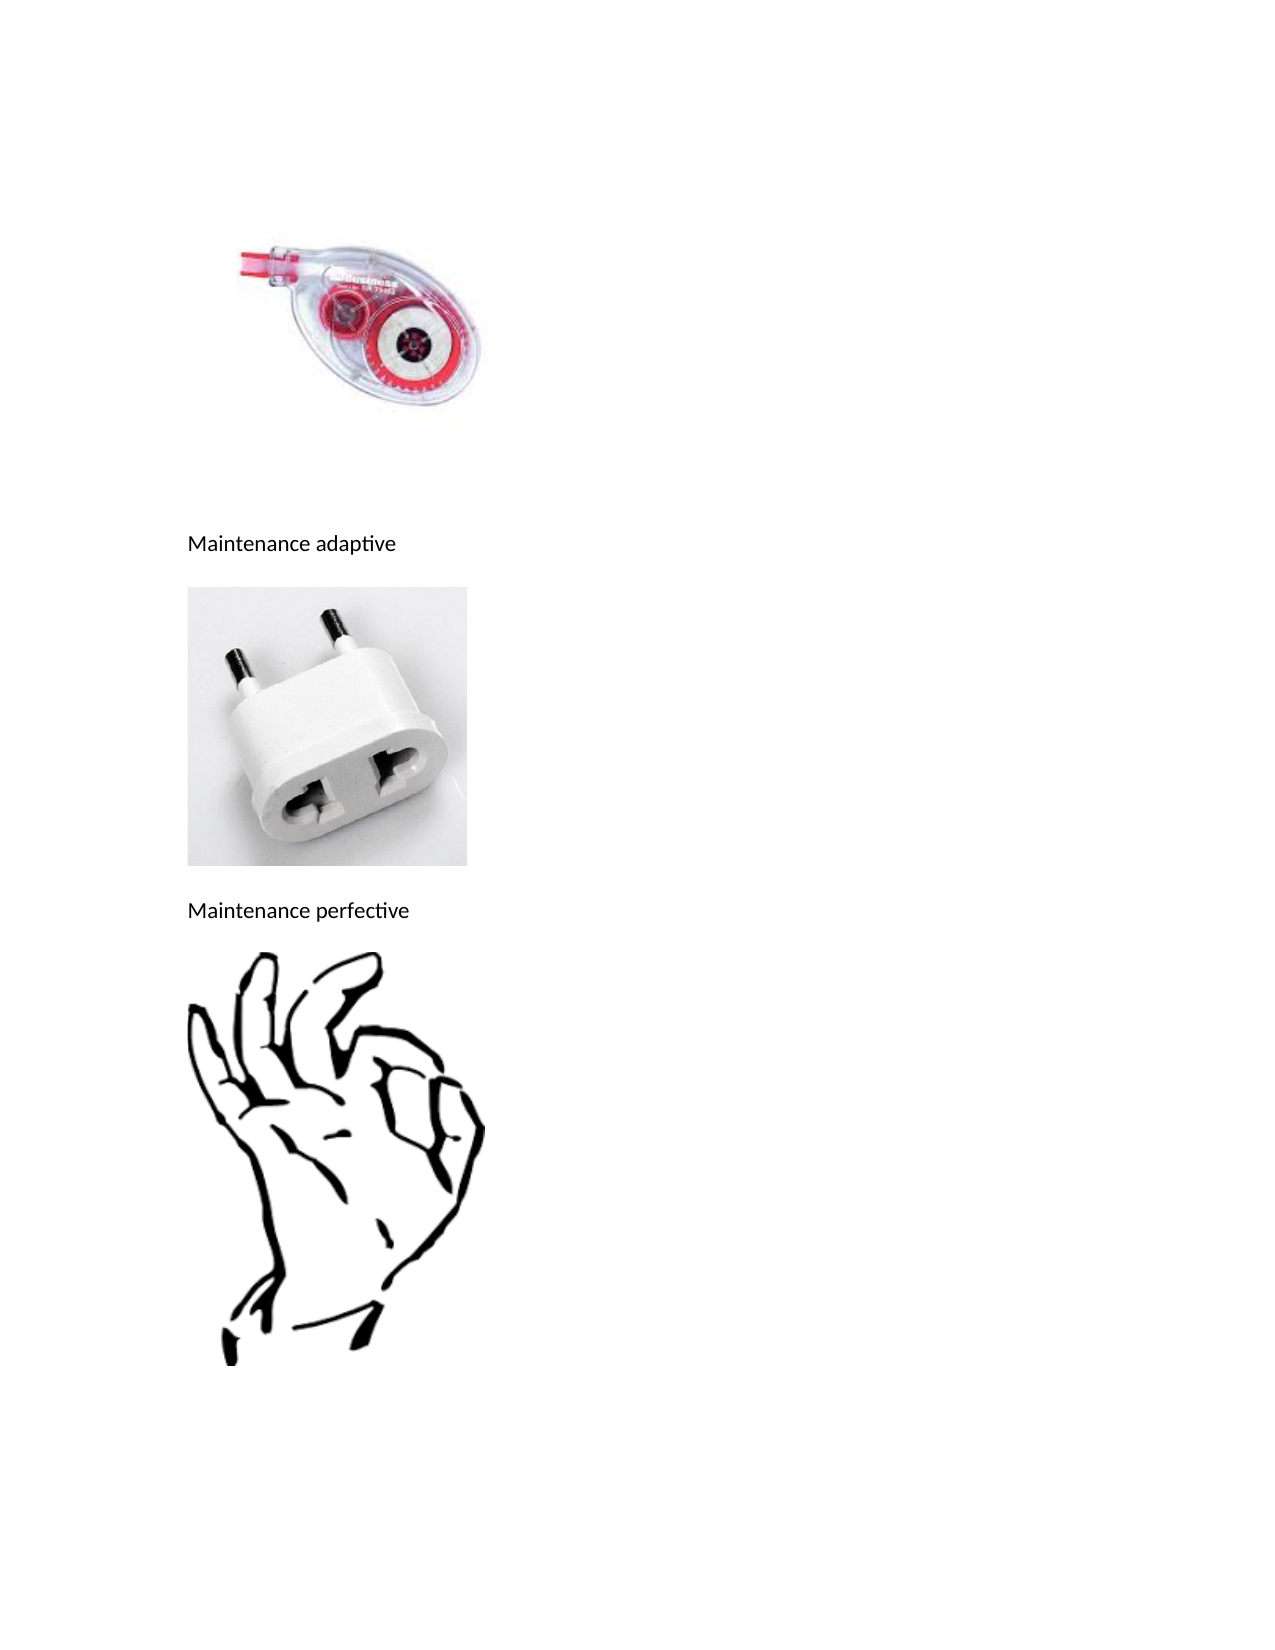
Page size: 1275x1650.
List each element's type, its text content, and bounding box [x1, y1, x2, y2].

text Maintenance adaptive [187, 529, 1087, 557]
picture [187, 585, 467, 868]
picture [187, 150, 539, 502]
picture [187, 952, 485, 1366]
text Maintenance perfective [187, 896, 1087, 924]
